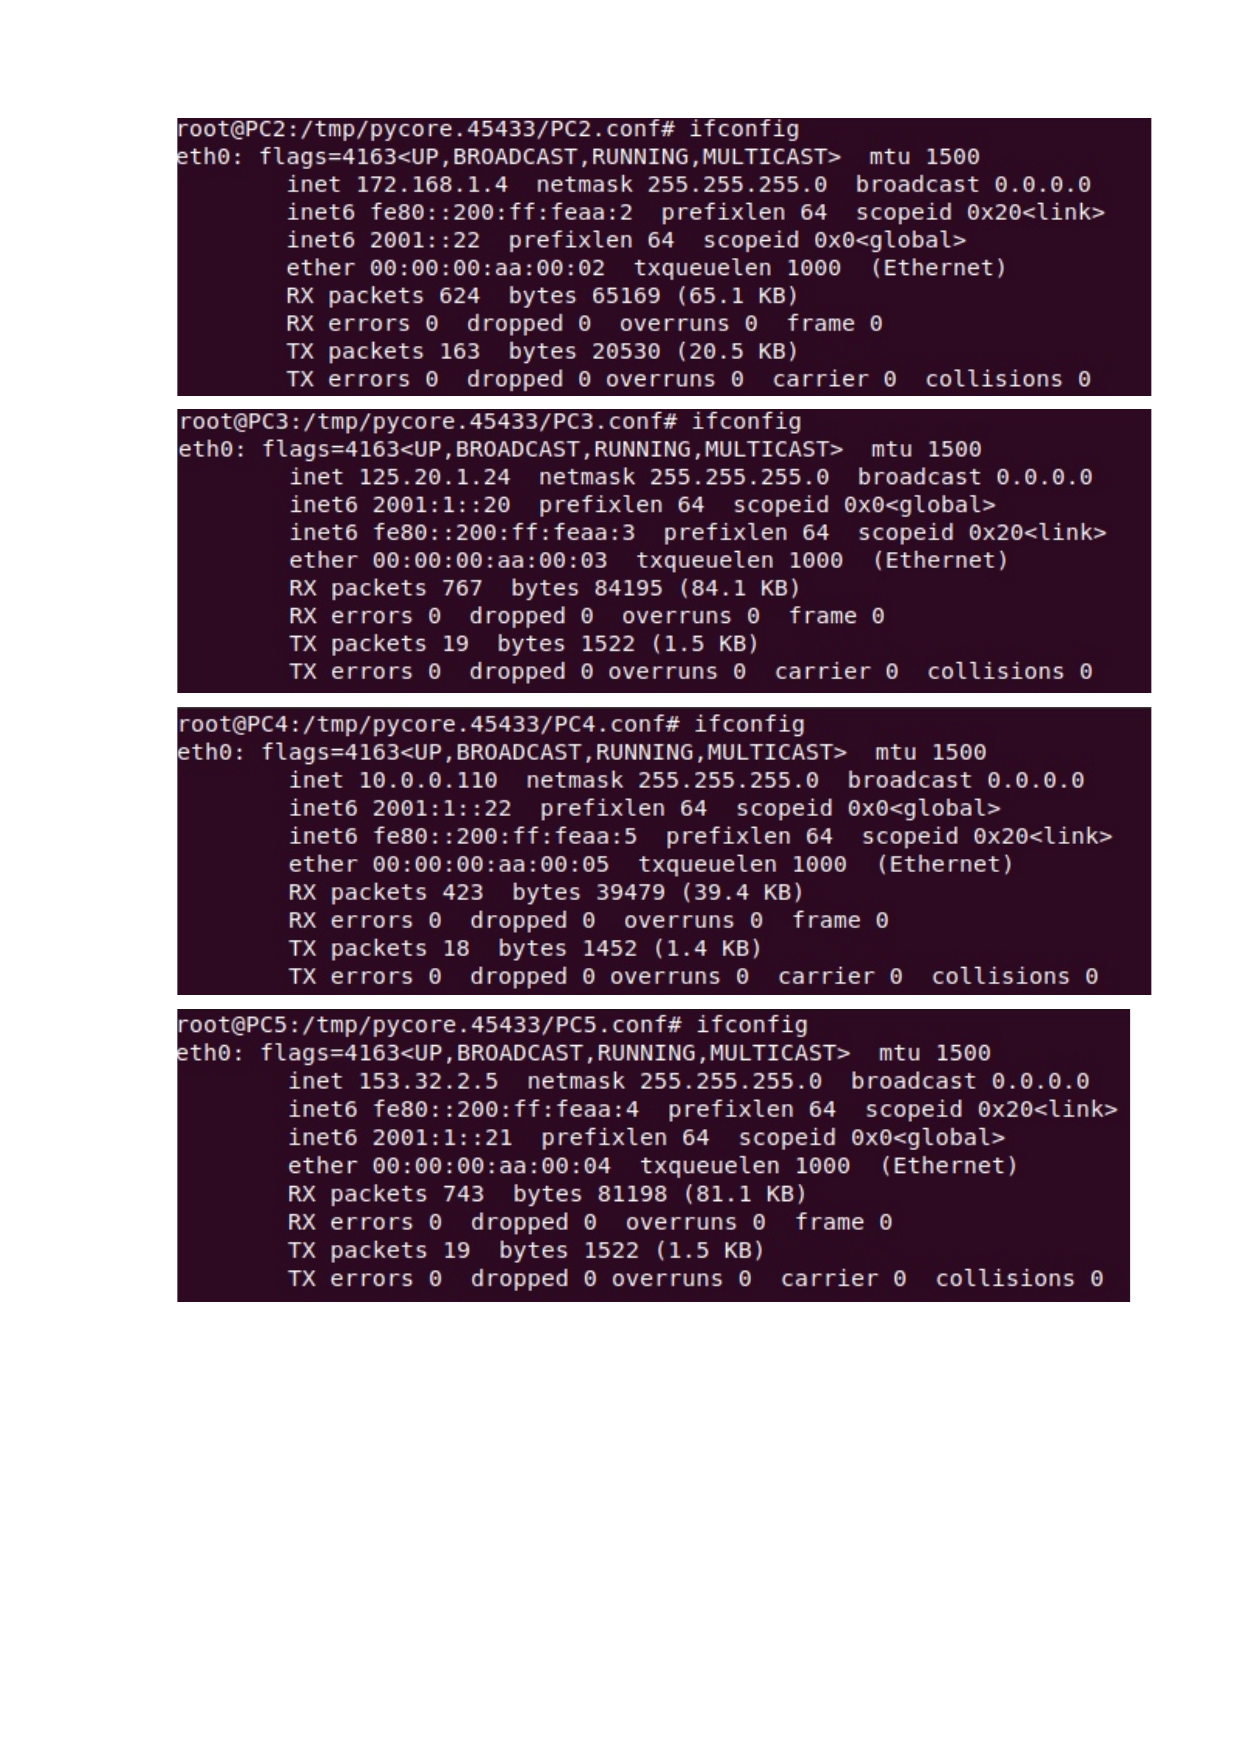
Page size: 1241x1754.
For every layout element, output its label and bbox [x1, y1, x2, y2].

picture [177, 409, 1152, 693]
picture [177, 1009, 1131, 1302]
picture [177, 118, 1152, 396]
picture [177, 707, 1152, 995]
